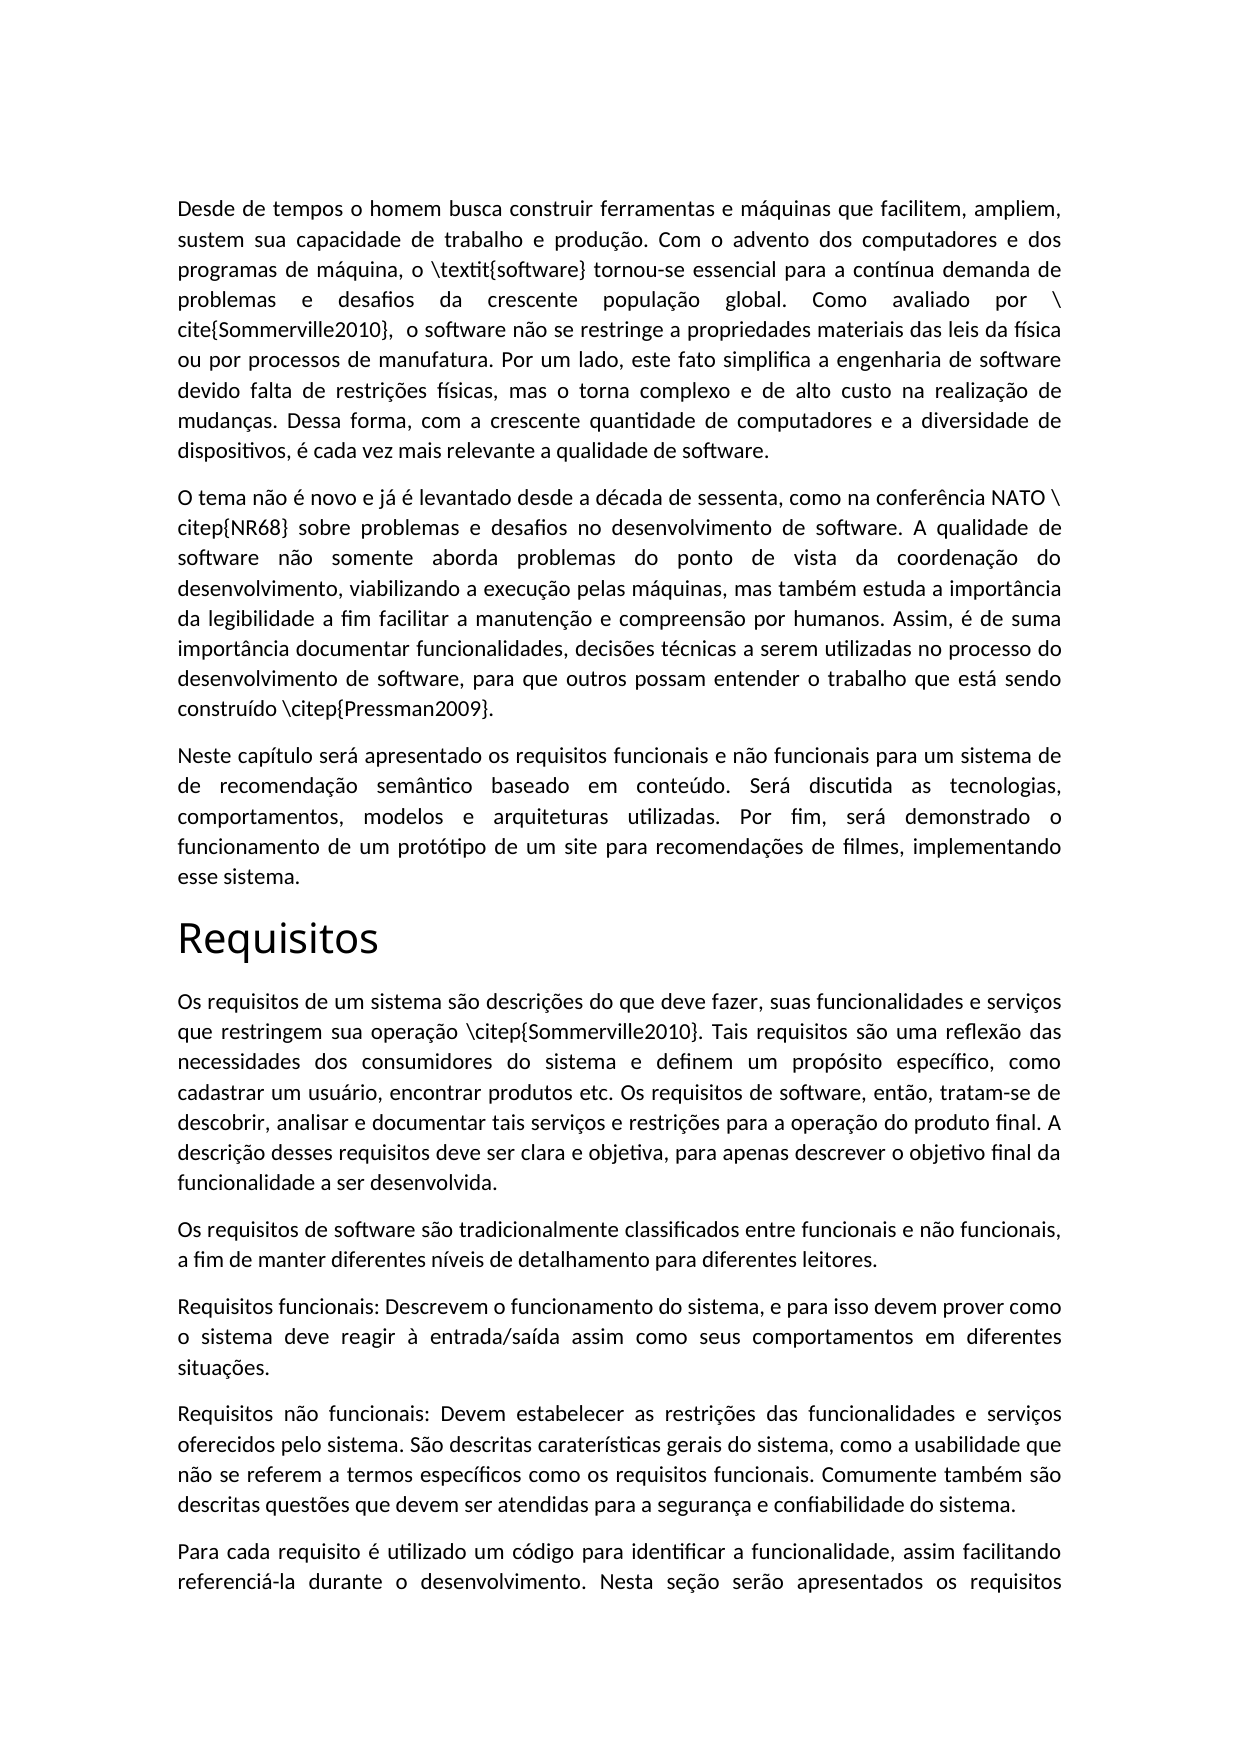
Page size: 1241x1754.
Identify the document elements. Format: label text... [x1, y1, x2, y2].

text Desde de tempos o homem busca construir ferramentas e máquinas que facilitem, ampliem, sustem sua capacidade de trabalho e produção. Com o advento dos computadores e dos programas de máquina, o \textit{software} tornou-se essencial para a contínua demanda de problemas e desafios da crescente população global. Como avaliado por \cite{Sommerville2010}, o software não se restringe a propriedades materiais das leis da física ou por processos de manufatura. Por um lado, este fato simplifica a engenharia de software devido falta de restrições físicas, mas o torna complexo e de alto custo na realização de mudanças. Dessa forma, com a crescente quantidade de computadores e a diversidade de dispositivos, é cada vez mais relevante a qualidade de software. [177, 194, 1063, 464]
text Requisitos funcionais: Descrevem o funcionamento do sistema, e para isso devem prover como o sistema deve reagir à entrada/saída assim como seus comportamentos em diferentes situações. [177, 1292, 1063, 1381]
text Requisitos não funcionais: Devem estabelecer as restrições das funcionalidades e serviços oferecidos pelo sistema. São descritas caraterísticas gerais do sistema, como a usabilidade que não se referem a termos específicos como os requisitos funcionais. Comumente também são descritas questões que devem ser atendidas para a segurança e confiabilidade do sistema. [177, 1399, 1063, 1518]
text Os requisitos de software são tradicionalmente classificados entre funcionais e não funcionais, a fim de manter diferentes níveis de detalhamento para diferentes leitores. [177, 1215, 1063, 1273]
text O tema não é novo e já é levantado desde a década de sessenta, como na conferência NATO \citep{NR68} sobre problemas e desafios no desenvolvimento de software. A qualidade de software não somente aborda problemas do ponto de vista da coordenação do desenvolvimento, viabilizando a execução pelas máquinas, mas também estuda a importância da legibilidade a fim facilitar a manutenção e compreensão por humanos. Assim, é de suma importância documentar funcionalidades, decisões técnicas a serem utilizadas no processo do desenvolvimento de software, para que outros possam entender o trabalho que está sendo construído \citep{Pressman2009}. [177, 483, 1063, 722]
text Neste capítulo será apresentado os requisitos funcionais e não funcionais para um sistema de de recomendação semântico baseado em conteúdo. Será discutida as tecnologias, comportamentos, modelos e arquiteturas utilizadas. Por fim, será demonstrado o funcionamento de um protótipo de um site para recomendações de filmes, implementando esse sistema. [177, 741, 1063, 890]
text Os requisitos de um sistema são descrições do que deve fazer, suas funcionalidades e serviços que restringem sua operação \citep{Sommerville2010}. Tais requisitos são uma reflexão das necessidades dos consumidores do sistema e definem um propósito específico, como cadastrar um usuário, encontrar produtos etc. Os requisitos de software, então, tratam-se de descobrir, analisar e documentar tais serviços e restrições para a operação do produto final. A descrição desses requisitos deve ser clara e objetiva, para apenas descrever o objetivo final da funcionalidade a ser desenvolvida. [177, 987, 1063, 1196]
text Requisitos [177, 909, 1063, 966]
